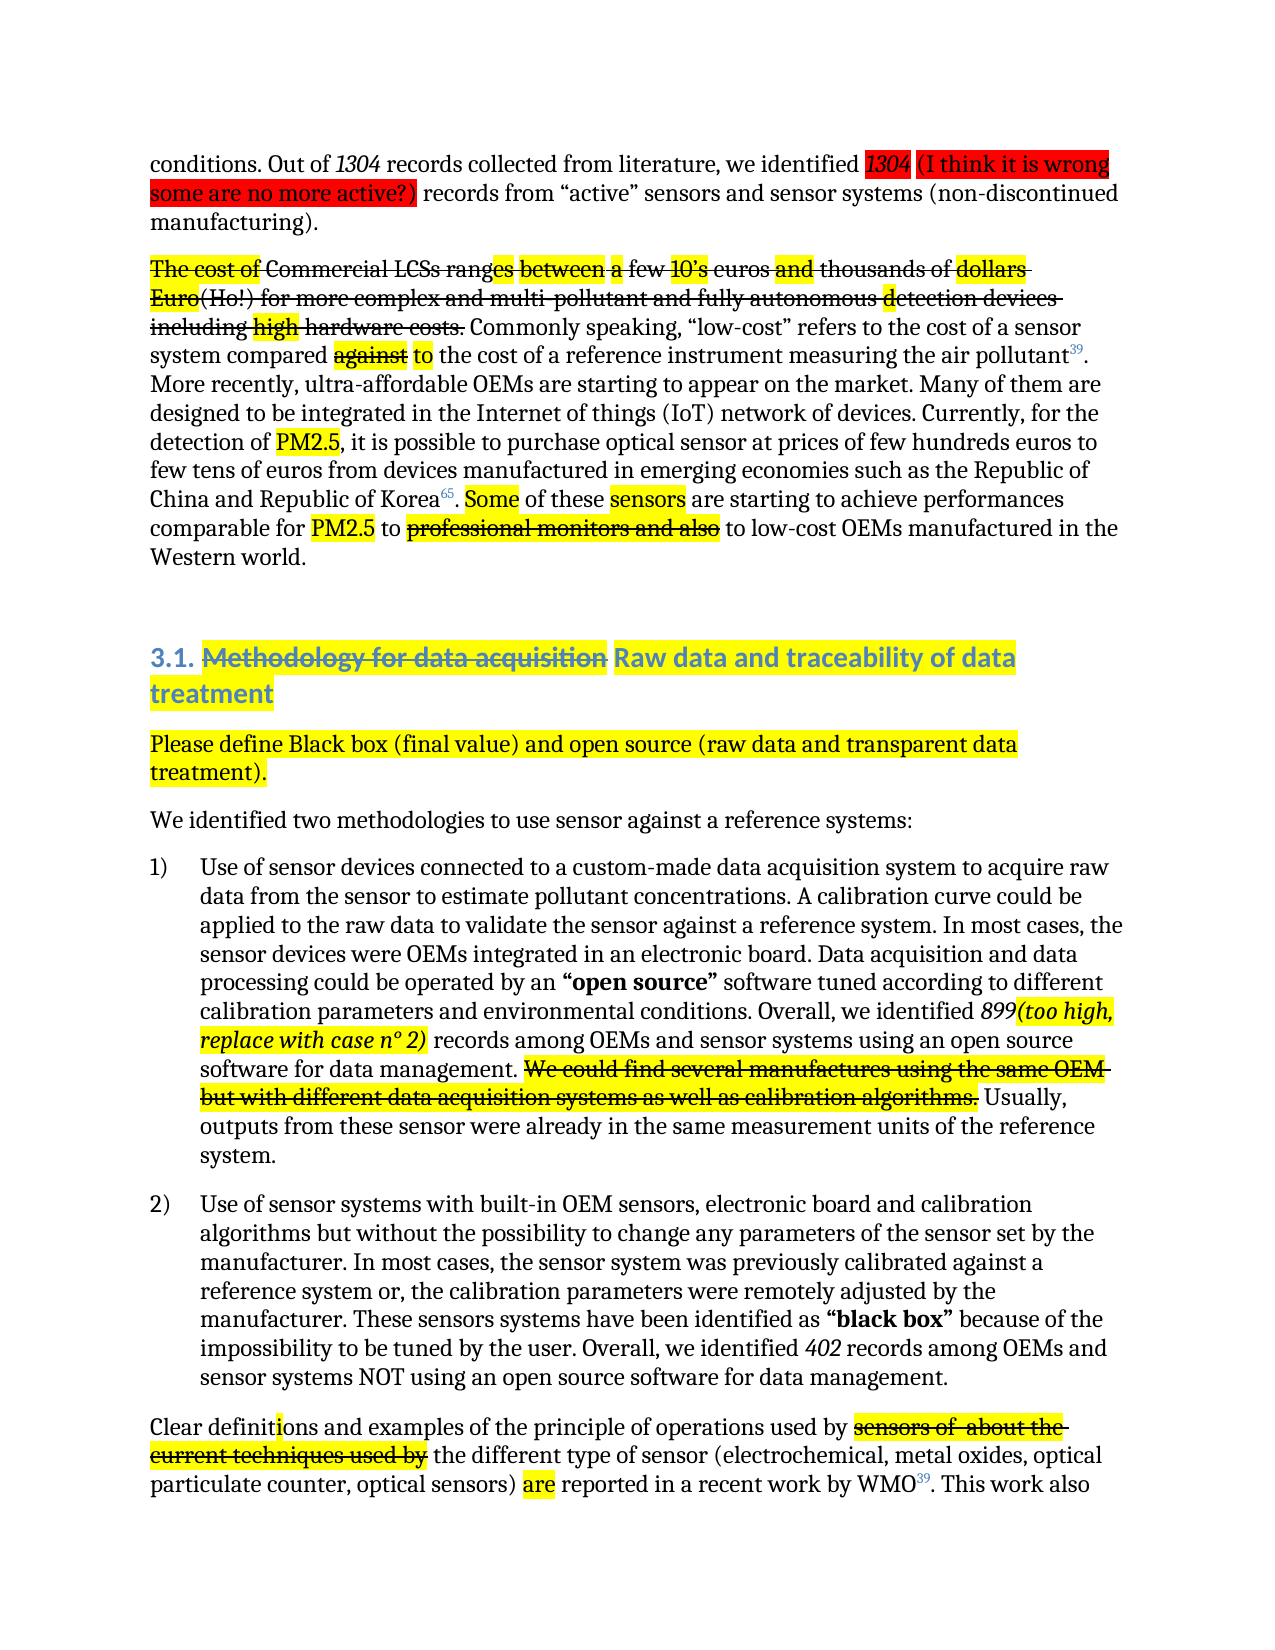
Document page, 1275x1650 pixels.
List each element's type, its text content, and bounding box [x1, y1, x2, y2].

list Use of sensor devices connected to a custom-made data acquisition system to acquire raw data from the sensor to estimate pollutant concentrations. A calibration curve could be applied to the raw data to validate the sensor against a reference system. In most cases, the sensor devices were OEMs integrated in an electronic board. Data acquisition and data processing could be operated by an “open source” software tuned according to different calibration parameters and environmental conditions. Overall, we identified 899(too high, replace with case n° 2) records among OEMs and sensor systems using an open source software for data management. We could find several manufactures using the same OEM but with different data acquisition systems as well as calibration algorithms. Usually, outputs from these sensor were already in the same measurement units of the reference system. [150, 853, 1125, 1169]
text Please define Black box (final value) and open source (raw data and transparent data treatment). [150, 729, 1125, 787]
text The cost of Commercial LCSs ranges between a few 10’s euros and thousands of dollars Euro(Ho!) for more complex and multi-pollutant and fully autonomous detection devices including high hardware costs. Commonly speaking, “low-cost” refers to the cost of a sensor system compared against to the cost of a reference instrument measuring the air pollutant39. More recently, ultra-affordable OEMs are starting to appear on the market. Many of them are designed to be integrated in the Internet of things (IoT) network of devices. Currently, for the detection of PM2.5, it is possible to purchase optical sensor at prices of few hundreds euros to few tens of euros from devices manufactured in emerging economies such as the Republic of China and Republic of Korea65. Some of these sensors are starting to achieve performances comparable for PM2.5 to professional monitors and also to low-cost OEMs manufactured in the Western world. [150, 255, 1125, 571]
text We identified two methodologies to use sensor against a reference systems: [150, 806, 1125, 834]
subtitle 3.1. Methodology for data acquisition Raw data and traceability of data treatment [150, 639, 1125, 711]
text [150, 150, 1125, 236]
list Use of sensor systems with built-in OEM sensors, electronic board and calibration algorithms but without the possibility to change any parameters of the sensor set by the manufacturer. In most cases, the sensor system was previously calibrated against a reference system or, the calibration parameters were remotely adjusted by the manufacturer. These sensors systems have been identified as “black box” because of the impossibility to be tuned by the user. Overall, we identified 402 records among OEMs and sensor systems NOT using an open source software for data management. [150, 1190, 1125, 1392]
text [150, 1412, 1125, 1499]
